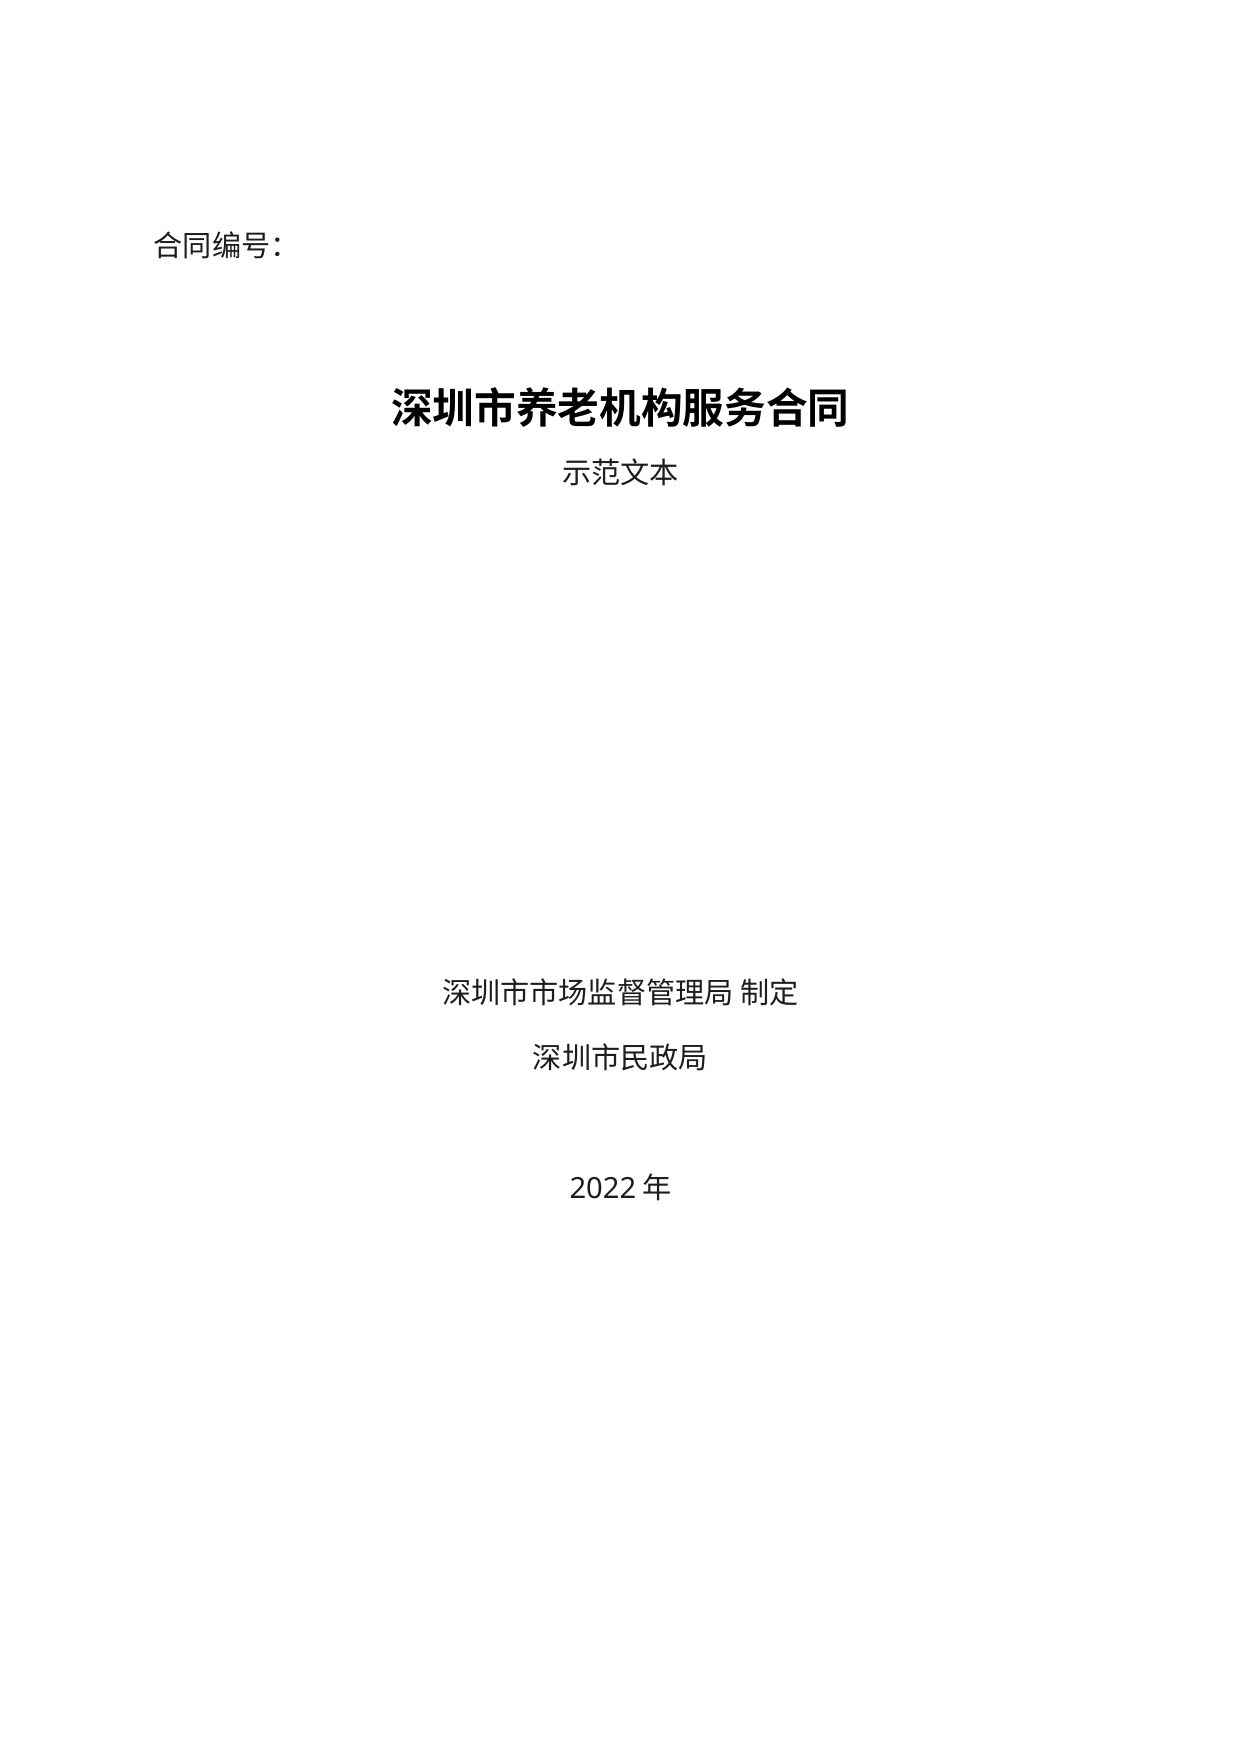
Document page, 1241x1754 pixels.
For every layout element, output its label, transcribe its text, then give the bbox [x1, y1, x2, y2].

text 深圳市市场监督管理局 制定 [153, 958, 1087, 1023]
text 深圳市养老机构服务合同 [153, 373, 1087, 438]
text 合同编号： [153, 211, 1087, 276]
text 深圳市民政局 [153, 1023, 1087, 1088]
text 示范文本 [153, 438, 1087, 503]
text 2022年 [153, 1153, 1087, 1218]
